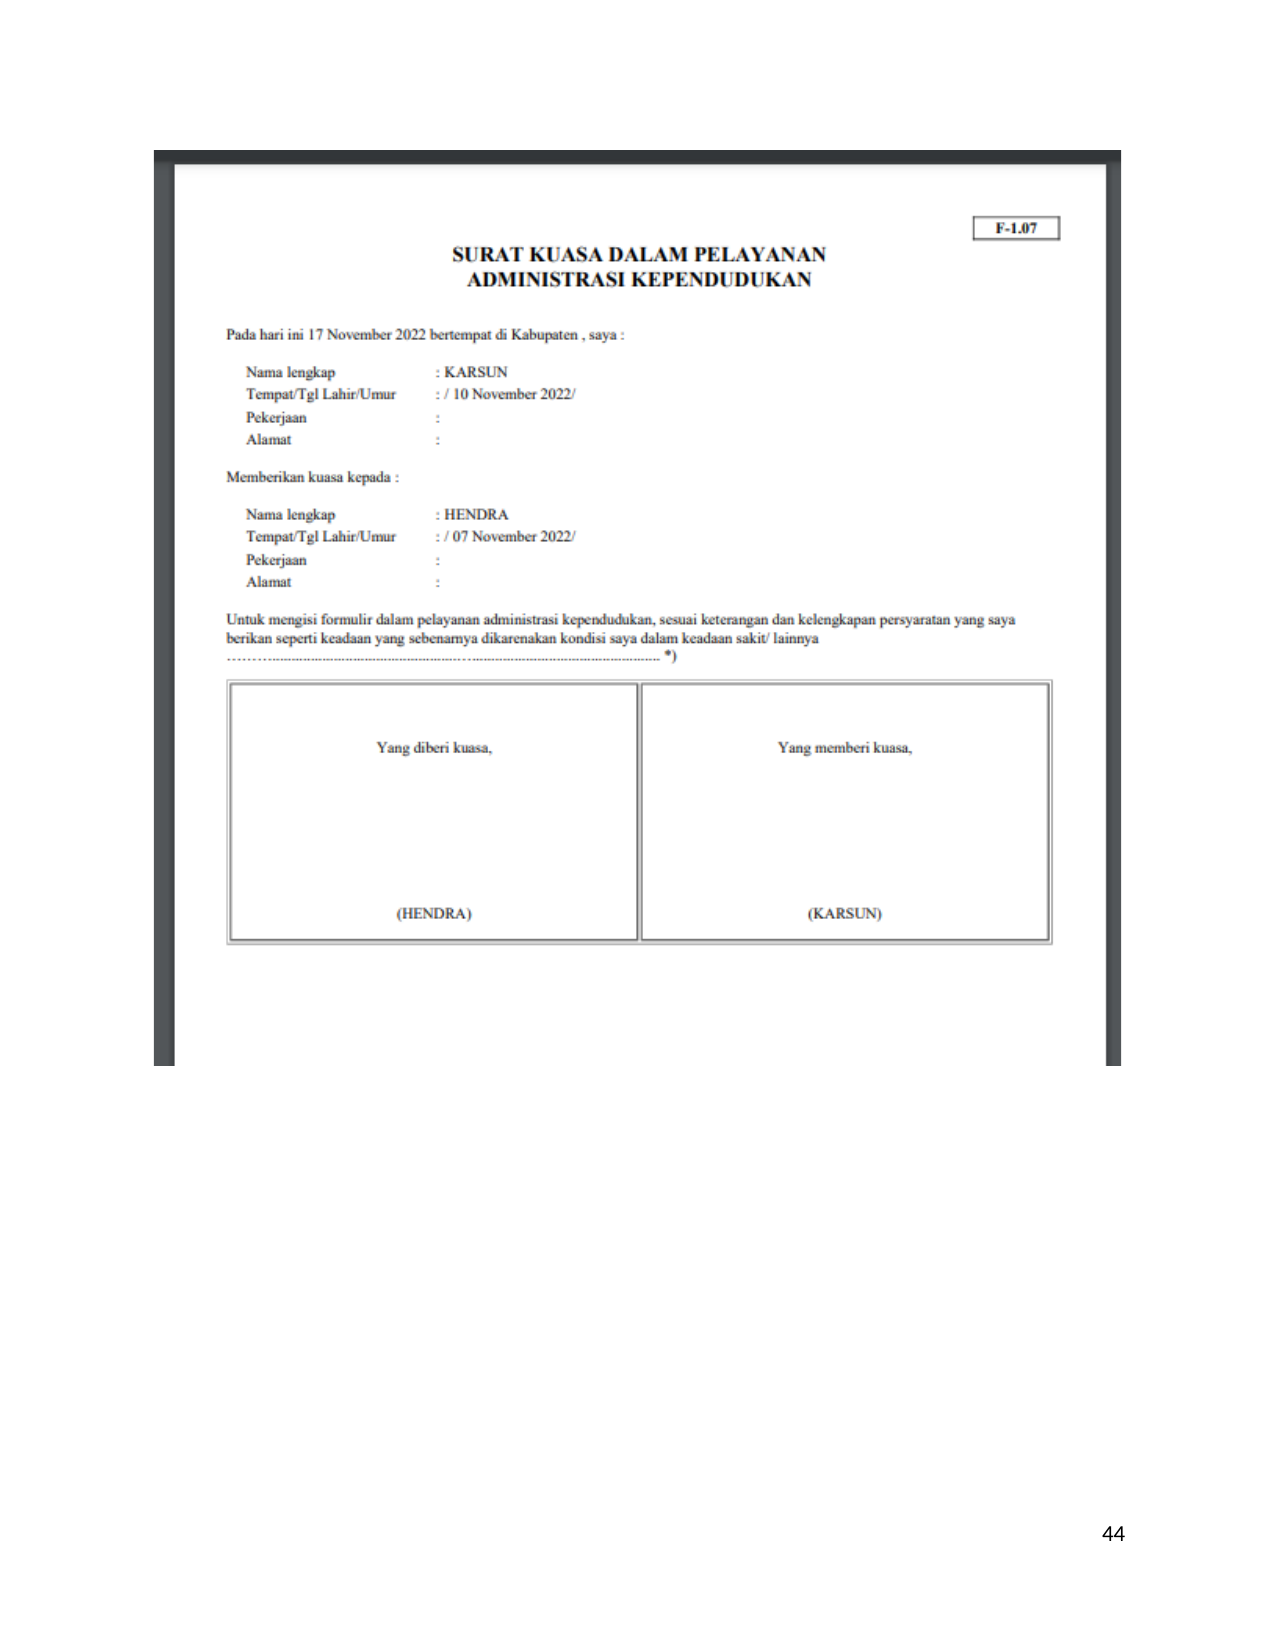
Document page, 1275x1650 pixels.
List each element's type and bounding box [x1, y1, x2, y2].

picture [153, 150, 1122, 1066]
